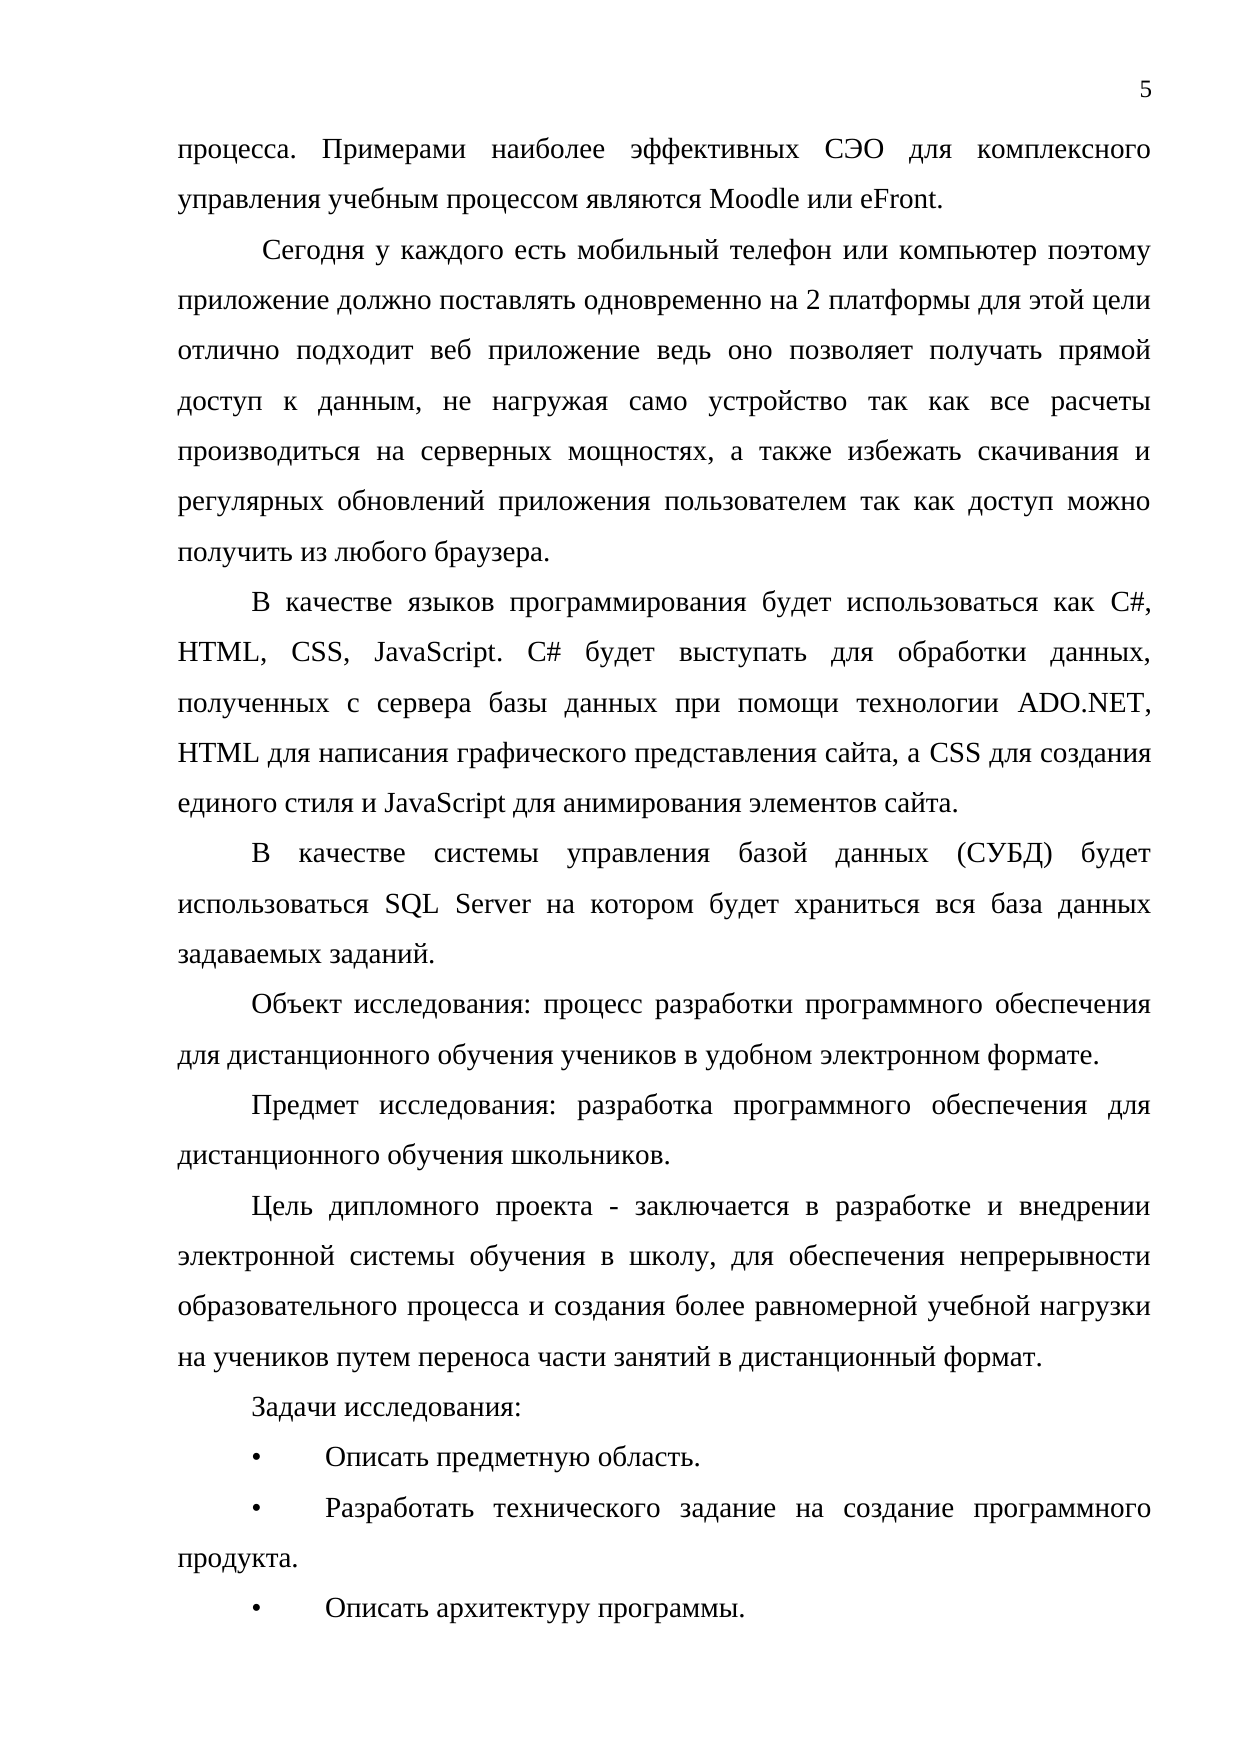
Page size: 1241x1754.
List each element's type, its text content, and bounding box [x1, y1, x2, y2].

text • Описать предметную область. [177, 1439, 1152, 1473]
text В качестве системы управления базой данных (СУБД) будет использоваться SQL Server на котором будет храниться вся база данных задаваемых заданий. [177, 836, 1152, 970]
text В качестве языков программирования будет использоваться как C#, HTML, CSS, JavaScript. C# будет выступать для обработки данных, полученных с сервера базы данных при помощи технологии ADO.NET, HTML для написания графического представления сайта, а CSS для создания единого стиля и JavaScript для анимирования элементов сайта. [177, 584, 1152, 819]
text Предмет исследования: разработка программного обеспечения для дистанционного обучения школьников. [177, 1087, 1152, 1171]
text Объект исследования: процесс разработки программного обеспечения для дистанционного обучения учеников в удобном электронном формате. [177, 987, 1152, 1070]
text Сегодня у каждого есть мобильный телефон или компьютер поэтому приложение должно поставлять одновременно на 2 платформы для этой цели отлично подходит веб приложение ведь оно позволяет получать прямой доступ к данным, не нагружая само устройство так как все расчеты производиться на серверных мощностях, а также избежать скачивания и регулярных обновлений приложения пользователем так как доступ можно получить из любого браузера. [177, 232, 1152, 567]
text Цель дипломного проекта - заключается в разработке и внедрении электронной системы обучения в школу, для обеспечения непрерывности образовательного процесса и создания более равномерной учебной нагрузки на учеников путем переноса части занятий в дистанционный формат. [177, 1188, 1152, 1372]
text • Описать архитектуру программы. [177, 1590, 1152, 1624]
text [177, 131, 1152, 215]
text Задачи исследования: [177, 1389, 1152, 1423]
text • Разработать технического задание на создание программного продукта. [177, 1490, 1152, 1573]
